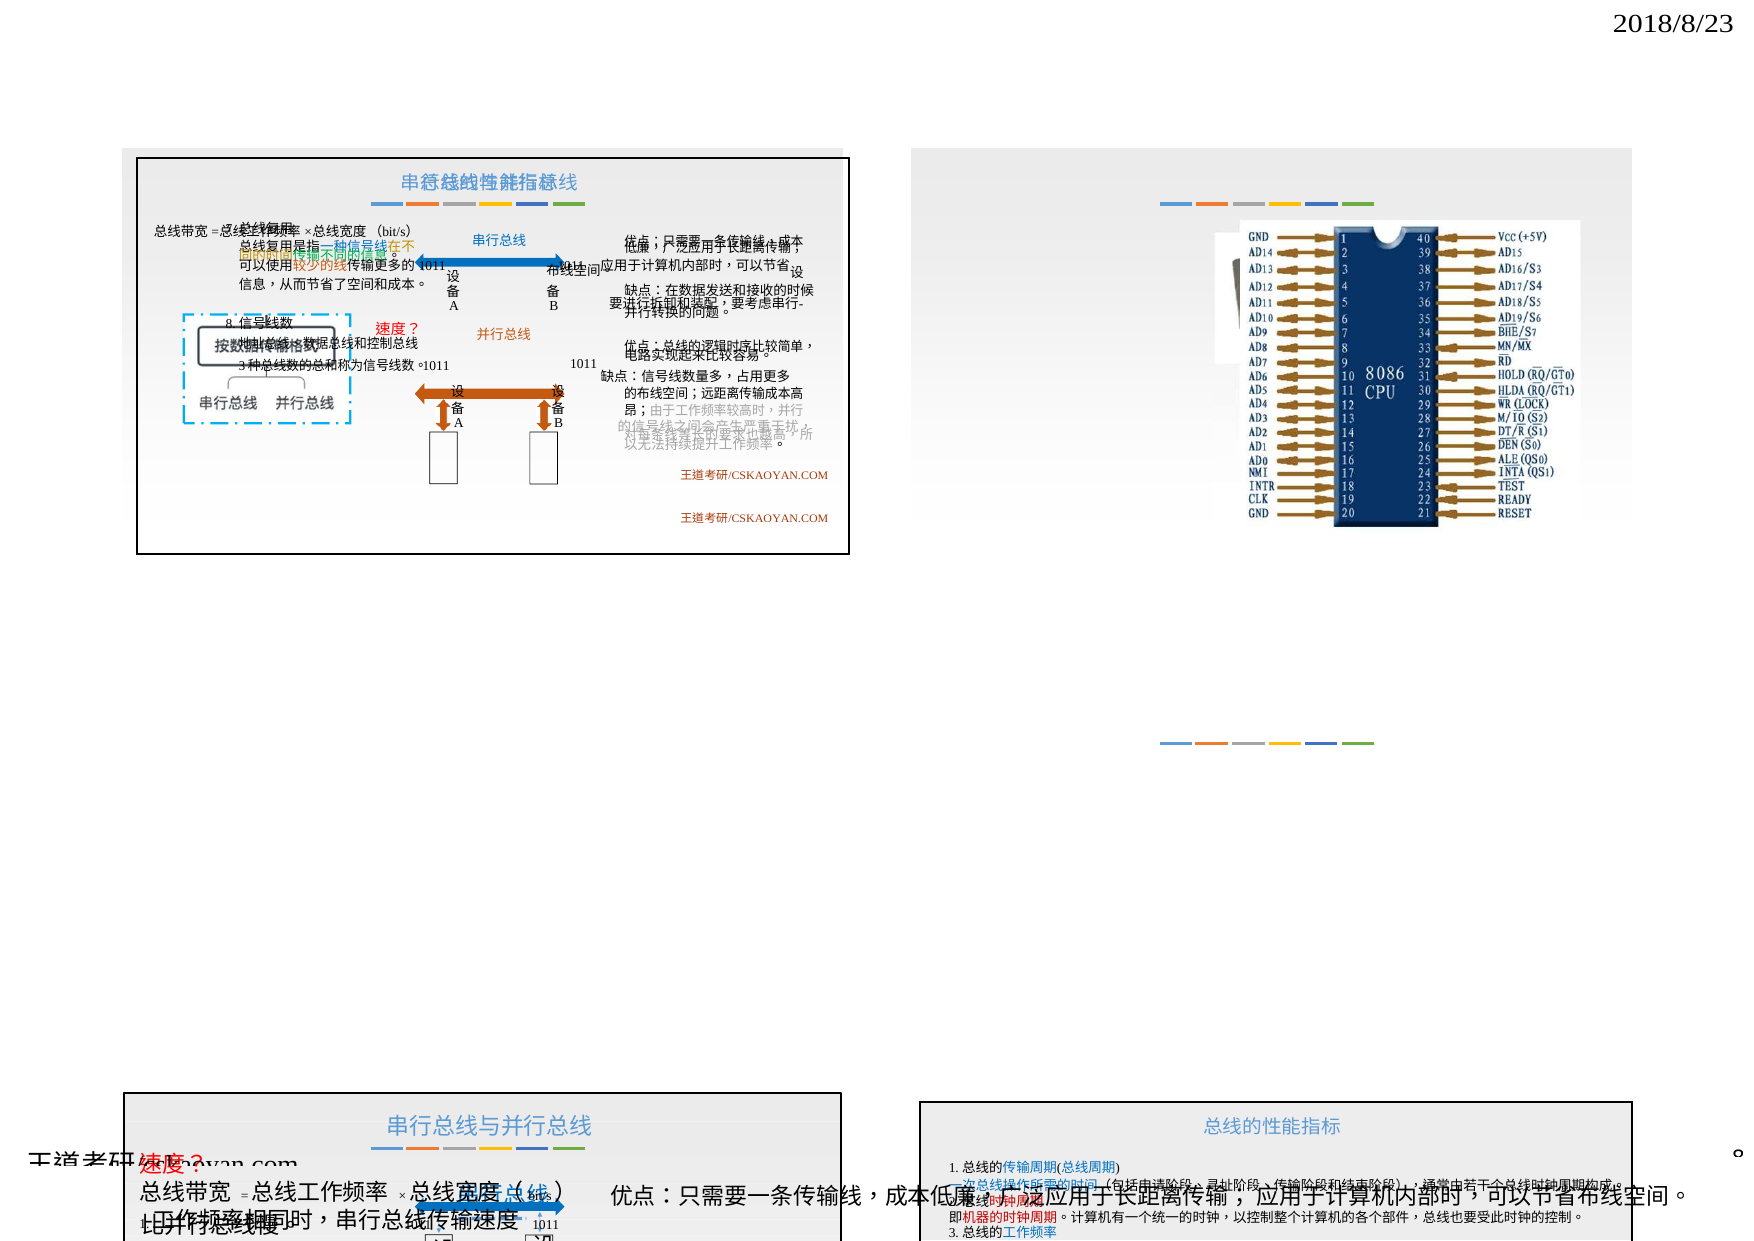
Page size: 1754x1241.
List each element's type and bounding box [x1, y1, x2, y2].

picture [911, 148, 1632, 533]
picture [122, 148, 843, 520]
picture [138, 159, 843, 520]
